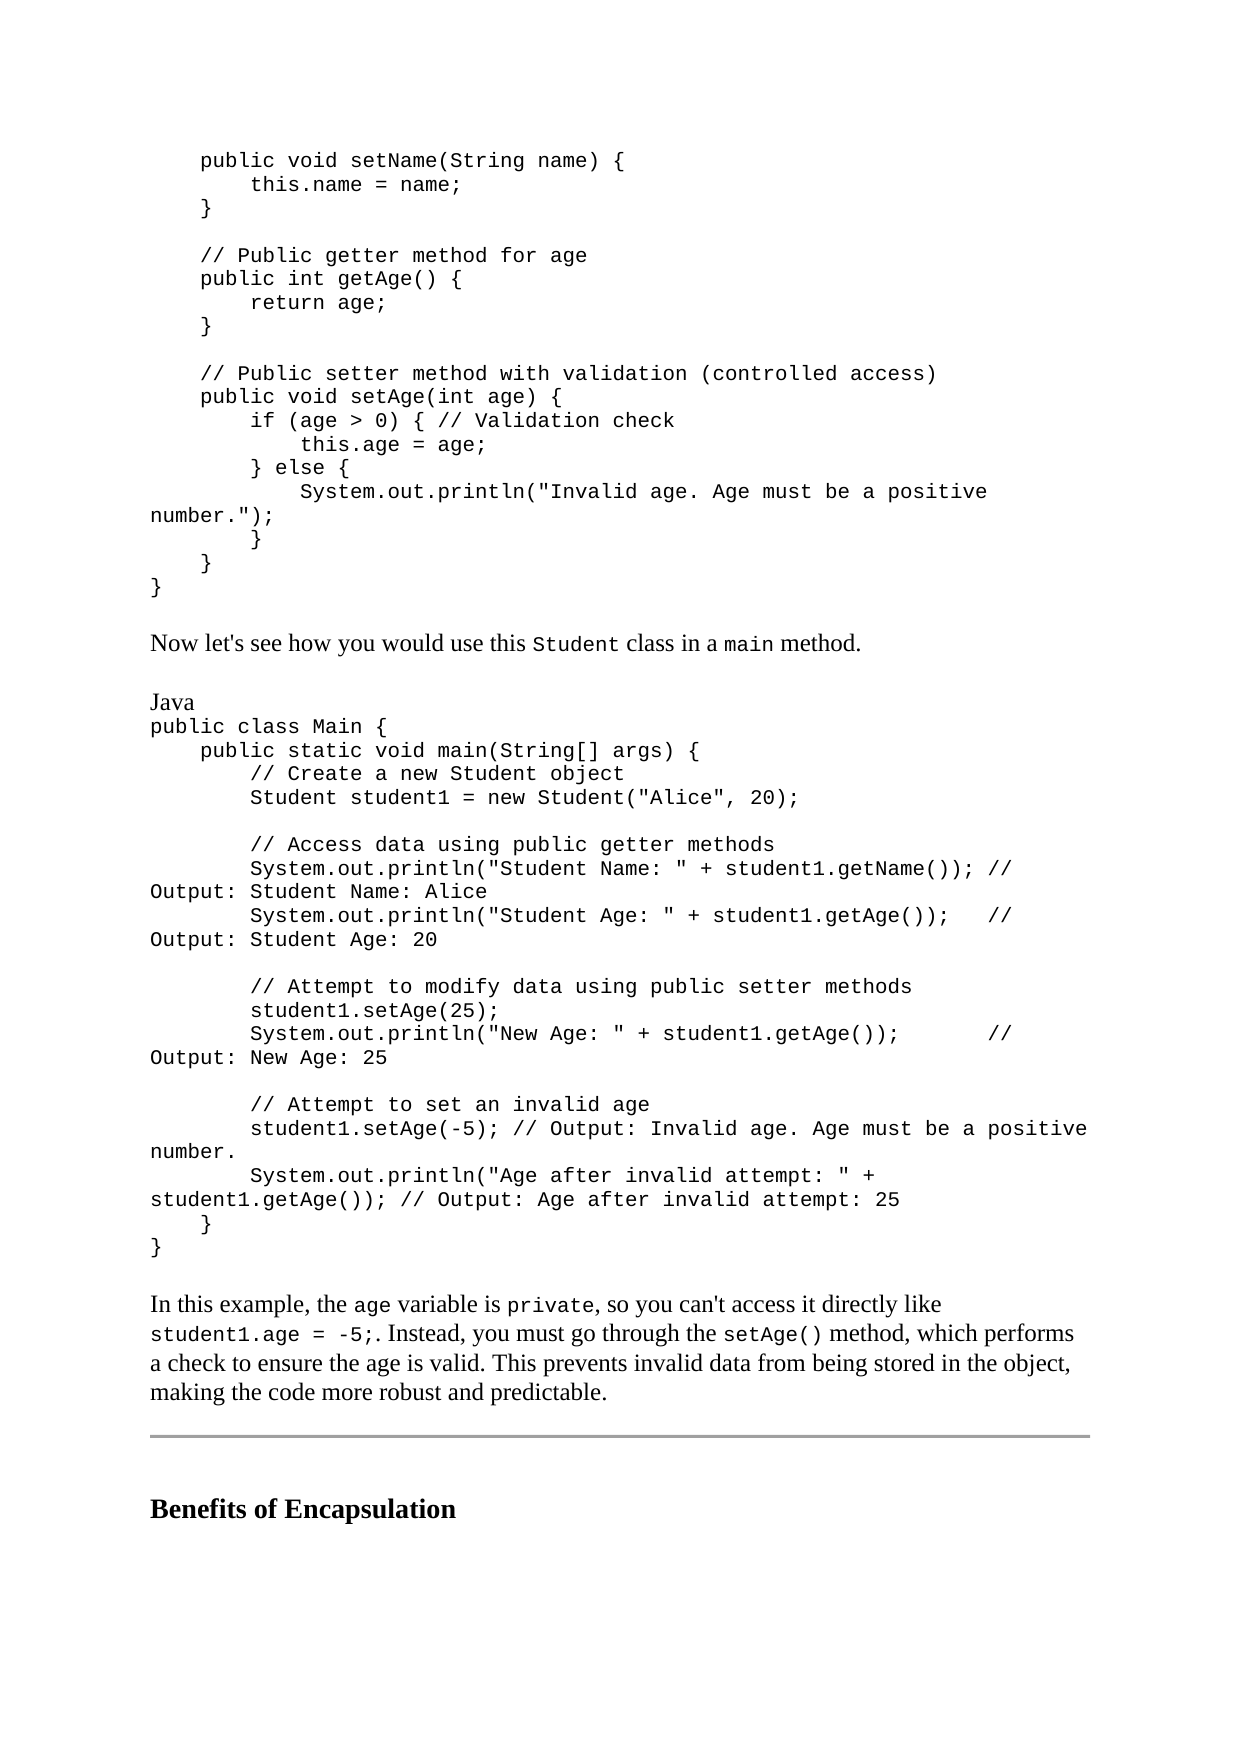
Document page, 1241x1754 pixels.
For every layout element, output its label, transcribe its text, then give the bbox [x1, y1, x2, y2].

text this.name = name; [150, 174, 1090, 197]
text } [150, 1212, 1090, 1236]
text Now let's see how you would use this Student class in a main method. [150, 628, 1090, 658]
text public class Main { [150, 716, 1090, 739]
text // Attempt to set an invalid age [150, 1094, 1090, 1118]
text Benefits of Encapsulation [150, 1492, 1090, 1524]
text return age; [150, 292, 1090, 316]
text } [150, 552, 1090, 576]
text public int getAge() { [150, 268, 1090, 292]
text Student student1 = new Student("Alice", 20); [150, 787, 1090, 811]
text public void setAge(int age) { [150, 386, 1090, 410]
text student1.setAge(25); [150, 1000, 1090, 1023]
text System.out.println("Invalid age. Age must be a positive number."); [150, 481, 1090, 528]
text } [150, 1236, 1090, 1260]
text } [150, 528, 1090, 552]
text System.out.println("Student Name: " + student1.getName()); // Output: Student Name: Alice [150, 858, 1090, 905]
text } [150, 316, 1090, 339]
text student1.setAge(-5); // Output: Invalid age. Age must be a positive number. [150, 1118, 1090, 1165]
text // Access data using public getter methods [150, 834, 1090, 858]
text // Public setter method with validation (controlled access) [150, 363, 1090, 386]
text } else { [150, 457, 1090, 481]
text this.age = age; [150, 434, 1090, 457]
text // Public getter method for age [150, 244, 1090, 268]
text System.out.println("Student Age: " + student1.getAge()); // Output: Student Age: 20 [150, 905, 1090, 952]
text } [150, 197, 1090, 221]
text // Attempt to modify data using public setter methods [150, 976, 1090, 1000]
text public void setName(String name) { [150, 150, 1090, 174]
text System.out.println("Age after invalid attempt: " + student1.getAge()); // Output: Age after invalid attempt: 25 [150, 1165, 1090, 1212]
text System.out.println("New Age: " + student1.getAge()); // Output: New Age: 25 [150, 1023, 1090, 1071]
text public static void main(String[] args) { [150, 739, 1090, 763]
text if (age > 0) { // Validation check [150, 410, 1090, 434]
text // Create a new Student object [150, 763, 1090, 787]
text In this example, the age variable is private, so you can't access it directly like student1.age = -5;. Instead, you must go through the setAge() method, which performs a check to ensure the age is valid. This prevents invalid data from being stored in the object, making the code more robust and predictable. [150, 1289, 1090, 1406]
text Java [150, 687, 1090, 716]
text } [150, 576, 1090, 599]
